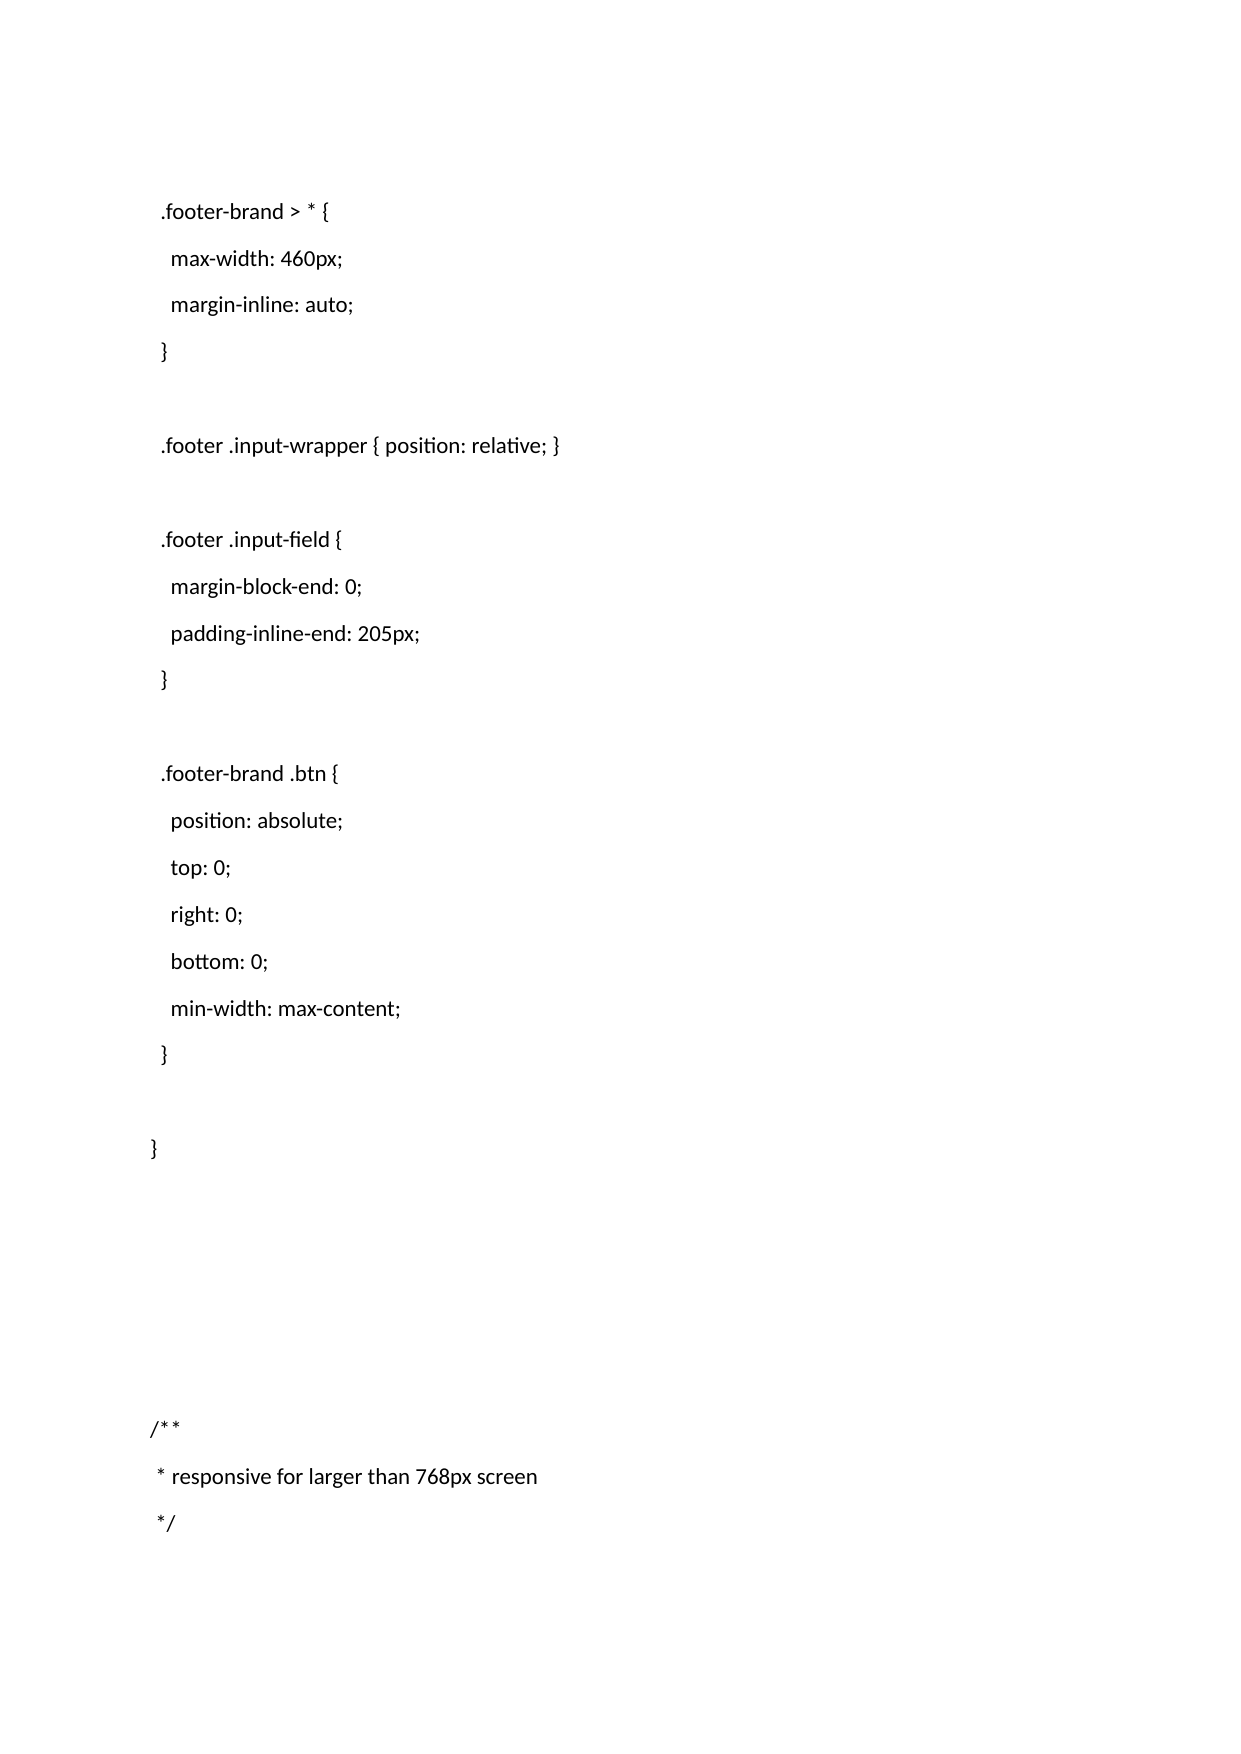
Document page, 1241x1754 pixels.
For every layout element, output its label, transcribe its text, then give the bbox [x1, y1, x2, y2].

text min-width: max-content; [150, 994, 1090, 1022]
text bottom: 0; [150, 947, 1090, 975]
text top: 0; [150, 853, 1090, 881]
text */ [150, 1509, 1090, 1537]
text } [150, 666, 1090, 694]
text } [150, 1134, 1090, 1162]
text .footer-brand > * { [150, 197, 1090, 225]
text right: 0; [150, 900, 1090, 928]
text padding-inline-end: 205px; [150, 619, 1090, 647]
text .footer .input-wrapper { position: relative; } [150, 431, 1090, 459]
text margin-block-end: 0; [150, 572, 1090, 600]
text * responsive for larger than 768px screen [150, 1462, 1090, 1491]
text margin-inline: auto; [150, 291, 1090, 319]
text /** [150, 1416, 1090, 1444]
text .footer .input-field { [150, 525, 1090, 553]
text position: absolute; [150, 806, 1090, 834]
text .footer-brand .btn { [150, 759, 1090, 787]
text } [150, 1041, 1090, 1069]
text max-width: 460px; [150, 244, 1090, 272]
text } [150, 337, 1090, 366]
